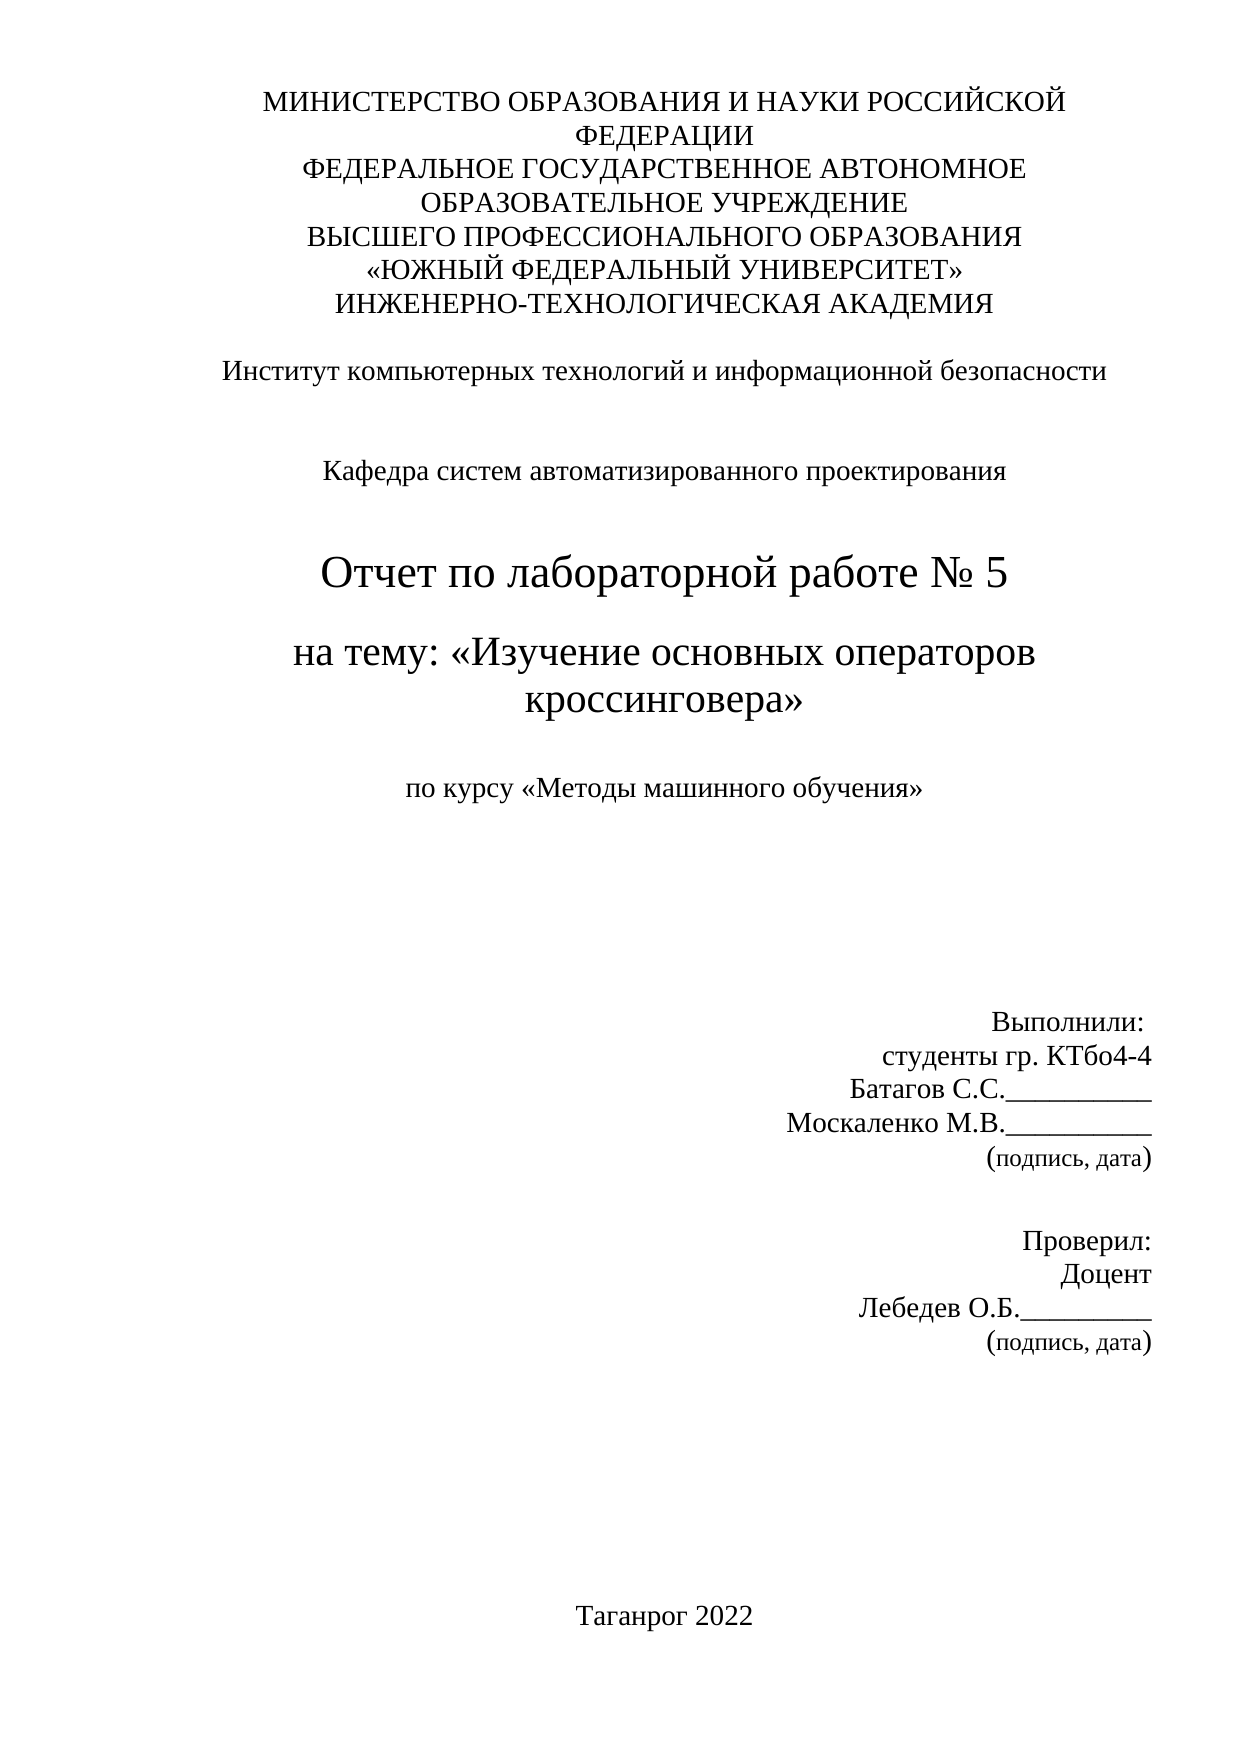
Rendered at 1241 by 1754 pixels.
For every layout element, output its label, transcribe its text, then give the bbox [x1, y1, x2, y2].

text на тему: «Изучение основных операторов кроссинговера» [177, 626, 1152, 722]
text по курсу «Методы машинного обучения» [177, 770, 1152, 803]
text ВЫСШЕГО ПРОФЕССИОНАЛЬНОГО ОБРАЗОВАНИЯ [177, 219, 1152, 252]
text Проверил: [767, 1223, 1152, 1256]
text МИНИСТЕРСТВО ОБРАЗОВАНИЯ И НАУКИ РОССИЙСКОЙ ФЕДЕРАЦИИ [177, 84, 1152, 152]
text Отчет по лабораторной работе № 5 [177, 544, 1152, 597]
text Батагов С.С.__________ [768, 1072, 1152, 1105]
text Кафедра систем автоматизированного проектирования [177, 453, 1152, 487]
text Лебедев О.Б._________ [177, 1290, 1152, 1323]
text Выполнили: студенты гр. КТбо4-4 [768, 1004, 1152, 1072]
text Институт компьютерных технологий и информационной безопасности [177, 353, 1152, 386]
text Таганрог 2022 [177, 1598, 1152, 1632]
text (подпись, дата) [177, 1323, 1152, 1357]
text ИНЖЕНЕРНО-ТЕХНОЛОГИЧЕСКАЯ АКАДЕМИЯ [177, 286, 1152, 319]
text Москаленко М.В.__________ [783, 1105, 1152, 1139]
text (подпись, дата) [177, 1139, 1152, 1172]
text Доцент [177, 1256, 1152, 1290]
text «ЮЖНЫЙ ФЕДЕРАЛЬНЫЙ УНИВЕРСИТЕТ» [177, 252, 1152, 286]
text ФЕДЕРАЛЬНОЕ ГОСУДАРСТВЕННОЕ АВТОНОМНОЕ ОБРАЗОВАТЕЛЬНОЕ УЧРЕЖДЕНИЕ [177, 152, 1152, 219]
